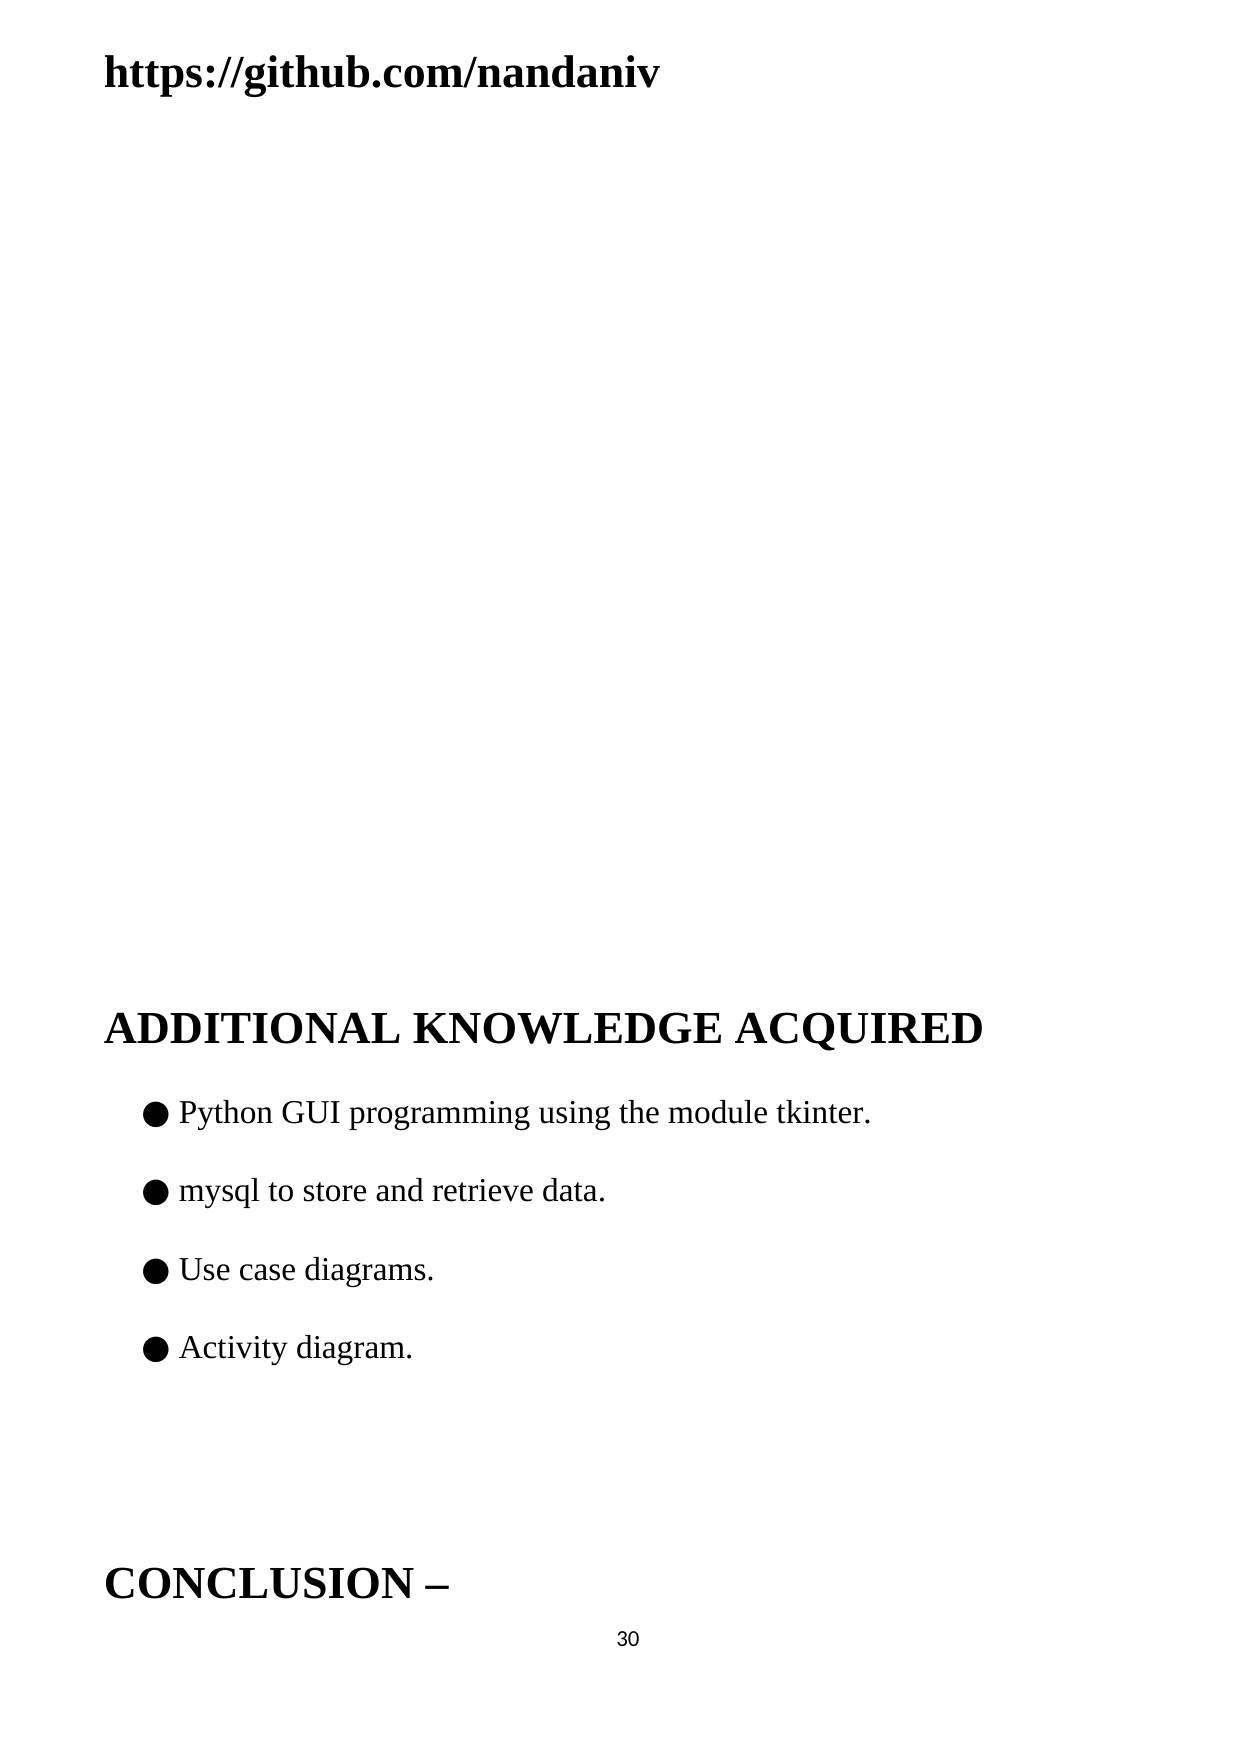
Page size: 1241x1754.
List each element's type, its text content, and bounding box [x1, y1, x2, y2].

list Activity diagram. [141, 1309, 1152, 1378]
list Use case diagrams. [141, 1231, 1152, 1299]
text https://github.com/nandaniv [103, 44, 1152, 97]
list mysql to store and retrieve data. [141, 1152, 1152, 1221]
text ADDITIONAL KNOWLEDGE ACQUIRED [103, 1000, 1152, 1053]
list Python GUI programming using the module tkinter. [141, 1074, 1152, 1142]
text CONCLUSION – [103, 1556, 1152, 1609]
